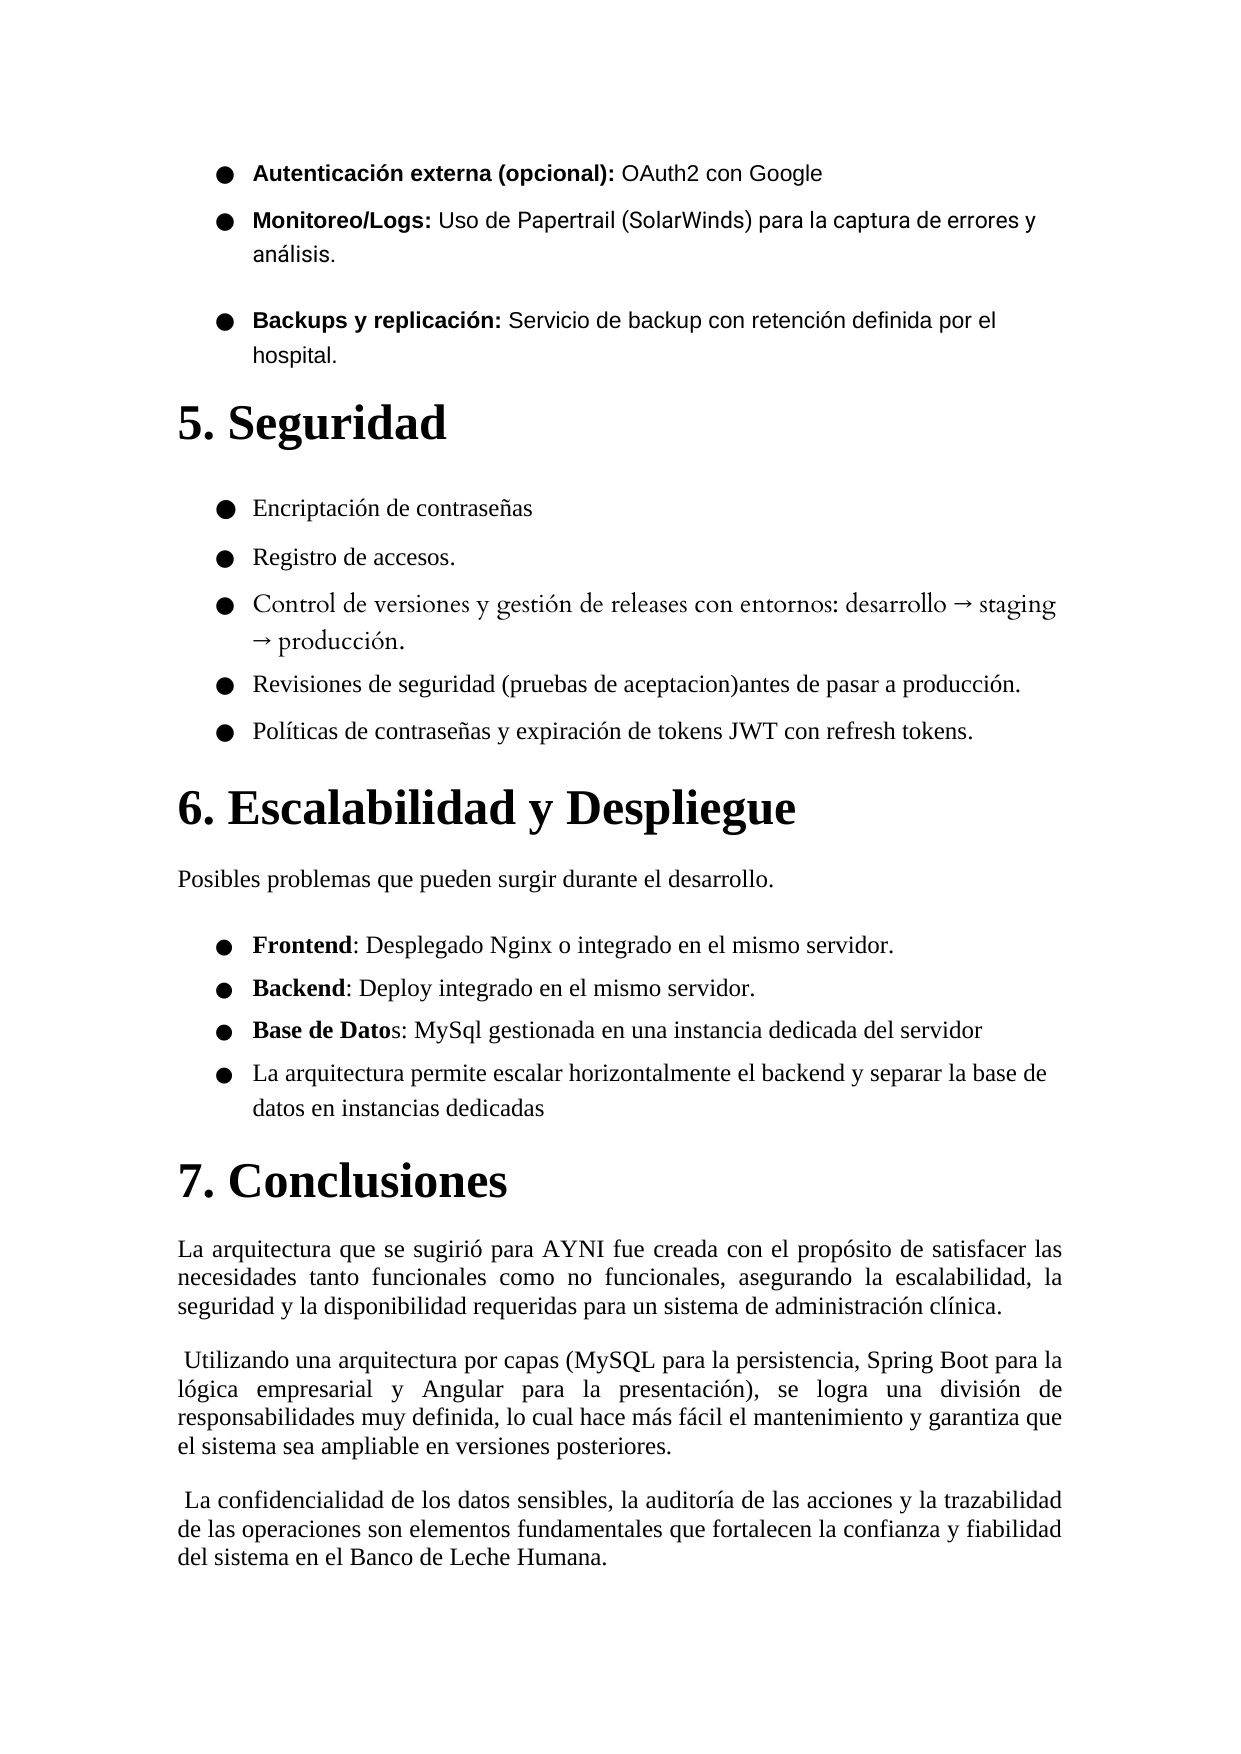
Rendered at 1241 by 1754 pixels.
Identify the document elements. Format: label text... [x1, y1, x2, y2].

list Autenticación externa (opcional): OAuth2 con Google [215, 148, 1063, 194]
subtitle 7. Conclusiones [177, 1151, 1063, 1209]
text La confidencialidad de los datos sensibles, la auditoría de las acciones y la trazabilidad de las operaciones son elementos fundamentales que fortalecen la confianza y fiabilidad del sistema en el Banco de Leche Humana. [177, 1485, 1063, 1571]
list Base de Datos: MySql gestionada en una instancia dedicada del servidor [215, 1008, 1063, 1051]
list Frontend: Desplegado Nginx o integrado en el mismo servidor. [215, 922, 1063, 965]
list Registro de accesos. [215, 531, 1063, 578]
list Monitoreo/Logs: Uso de Papertrail (SolarWinds) para la captura de errores y análisis. [215, 194, 1063, 295]
text Utilizando una arquitectura por capas (MySQL para la persistencia, Spring Boot para la lógica empresarial y Angular para la presentación), se logra una división de responsabilidades muy definida, lo cual hace más fácil el mantenimiento y garantiza que el sistema sea ampliable en versiones posteriores. [177, 1345, 1063, 1460]
list La arquitectura permite escalar horizontalmente el backend y separar la base de datos en instancias dedicadas [215, 1051, 1063, 1122]
subtitle 5. Seguridad [177, 393, 1063, 451]
text La arquitectura que se sugirió para AYNI fue creada con el propósito de satisfacer las necesidades tanto funcionales como no funcionales, asegurando la escalabilidad, la seguridad y la disponibilidad requeridas para un sistema de administración clínica. [177, 1234, 1063, 1320]
list Revisiones de seguridad (pruebas de aceptacion)antes de pasar a producción. [215, 659, 1063, 706]
list Políticas de contraseñas y expiración de tokens JWT con refresh tokens. [215, 706, 1063, 753]
list Encriptación de contraseñas [215, 480, 1063, 531]
list Control de versiones y gestión de releases con entornos: desarrollo → staging → producción. [215, 578, 1063, 659]
subtitle 6. Escalabilidad y Despliegue [177, 778, 1063, 835]
list Backend: Deploy integrado en el mismo servidor. [215, 965, 1063, 1008]
text Posibles problemas que pueden surgir durante el desarrollo. [177, 864, 1063, 893]
list Backups y replicación: Servicio de backup con retención definida por el hospital. [215, 295, 1063, 368]
